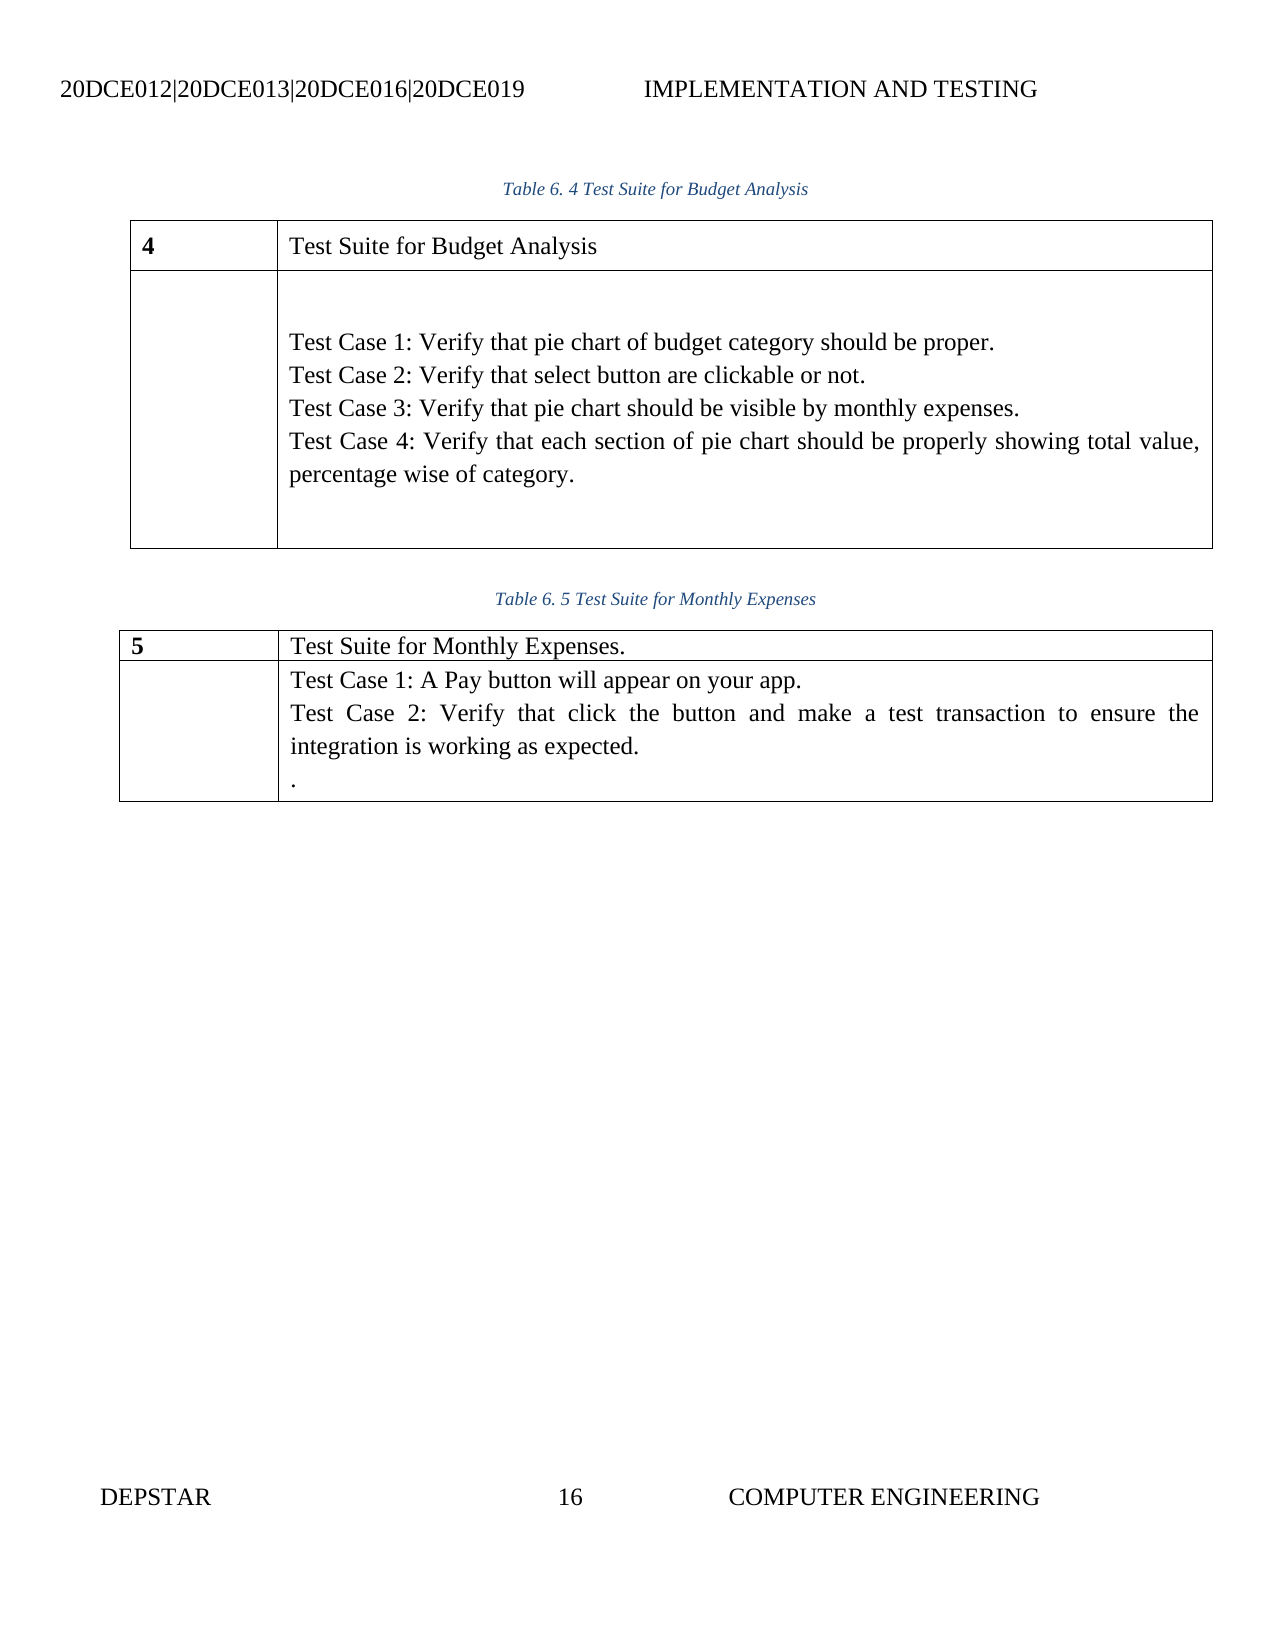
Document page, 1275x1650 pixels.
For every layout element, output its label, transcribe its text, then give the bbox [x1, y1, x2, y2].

table_cell [131, 271, 277, 548]
table_cell [120, 661, 278, 801]
table_cell Test Case 1: Verify that pie chart of budget category should be proper. Test Case 2: Verify that select button are clickable or not. Test Case 3: Verify that pie chart should be visible by monthly expenses. Test Case 4: Verify that each section of pie chart should be properly showing total value, percentage wise of category. [278, 271, 1212, 548]
text Table 6. 4 Test Suite for Budget Analysis [100, 178, 1212, 199]
table_header 4 [131, 221, 277, 269]
text Table 6. 5 Test Suite for Monthly Expenses [100, 588, 1212, 609]
table_cell Test Case 1: A Pay button will appear on your app. Test Case 2: Verify that click the button and make a test transaction to ensure the integration is working as expected. . [279, 661, 1212, 801]
table_header Test Suite for Budget Analysis [278, 221, 1212, 269]
table_header 5 [120, 631, 278, 660]
table_header Test Suite for Monthly Expenses. [279, 631, 1212, 660]
